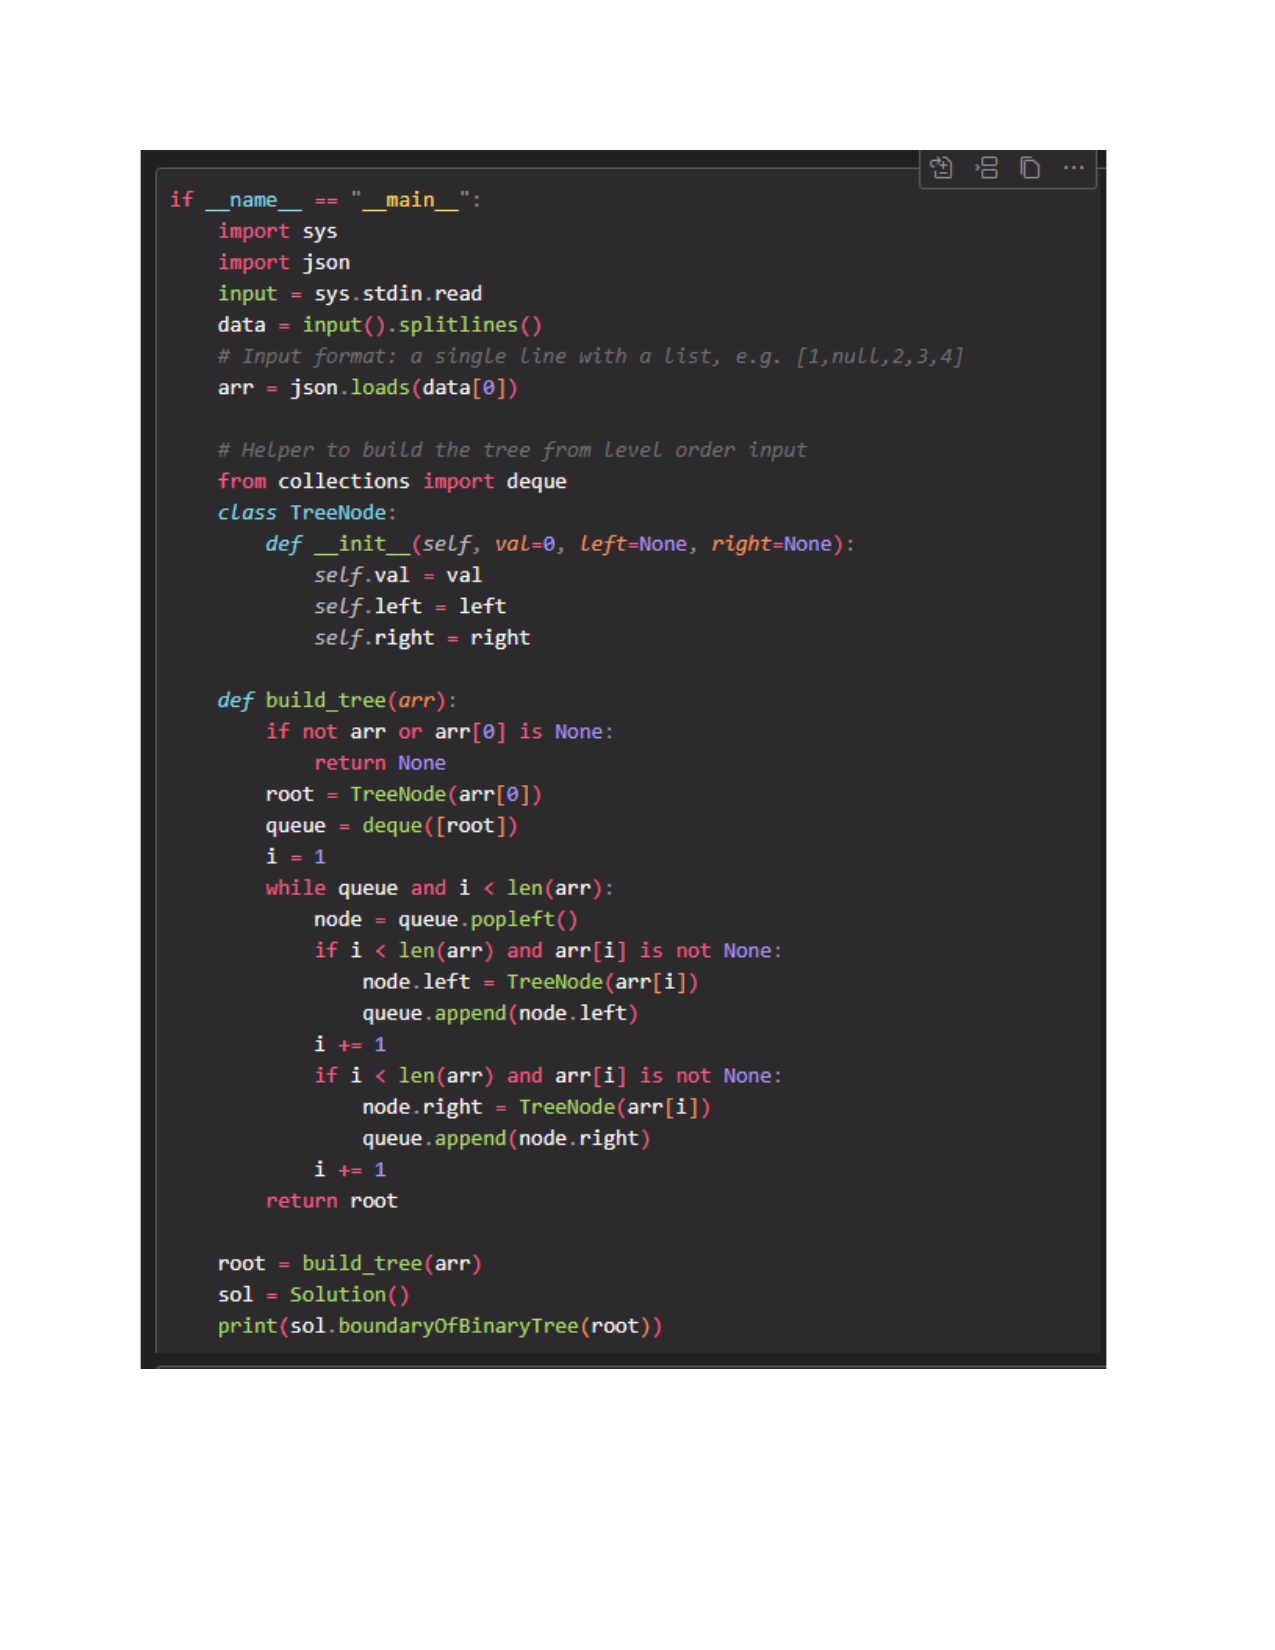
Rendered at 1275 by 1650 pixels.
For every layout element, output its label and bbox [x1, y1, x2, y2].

picture [140, 150, 1107, 1369]
